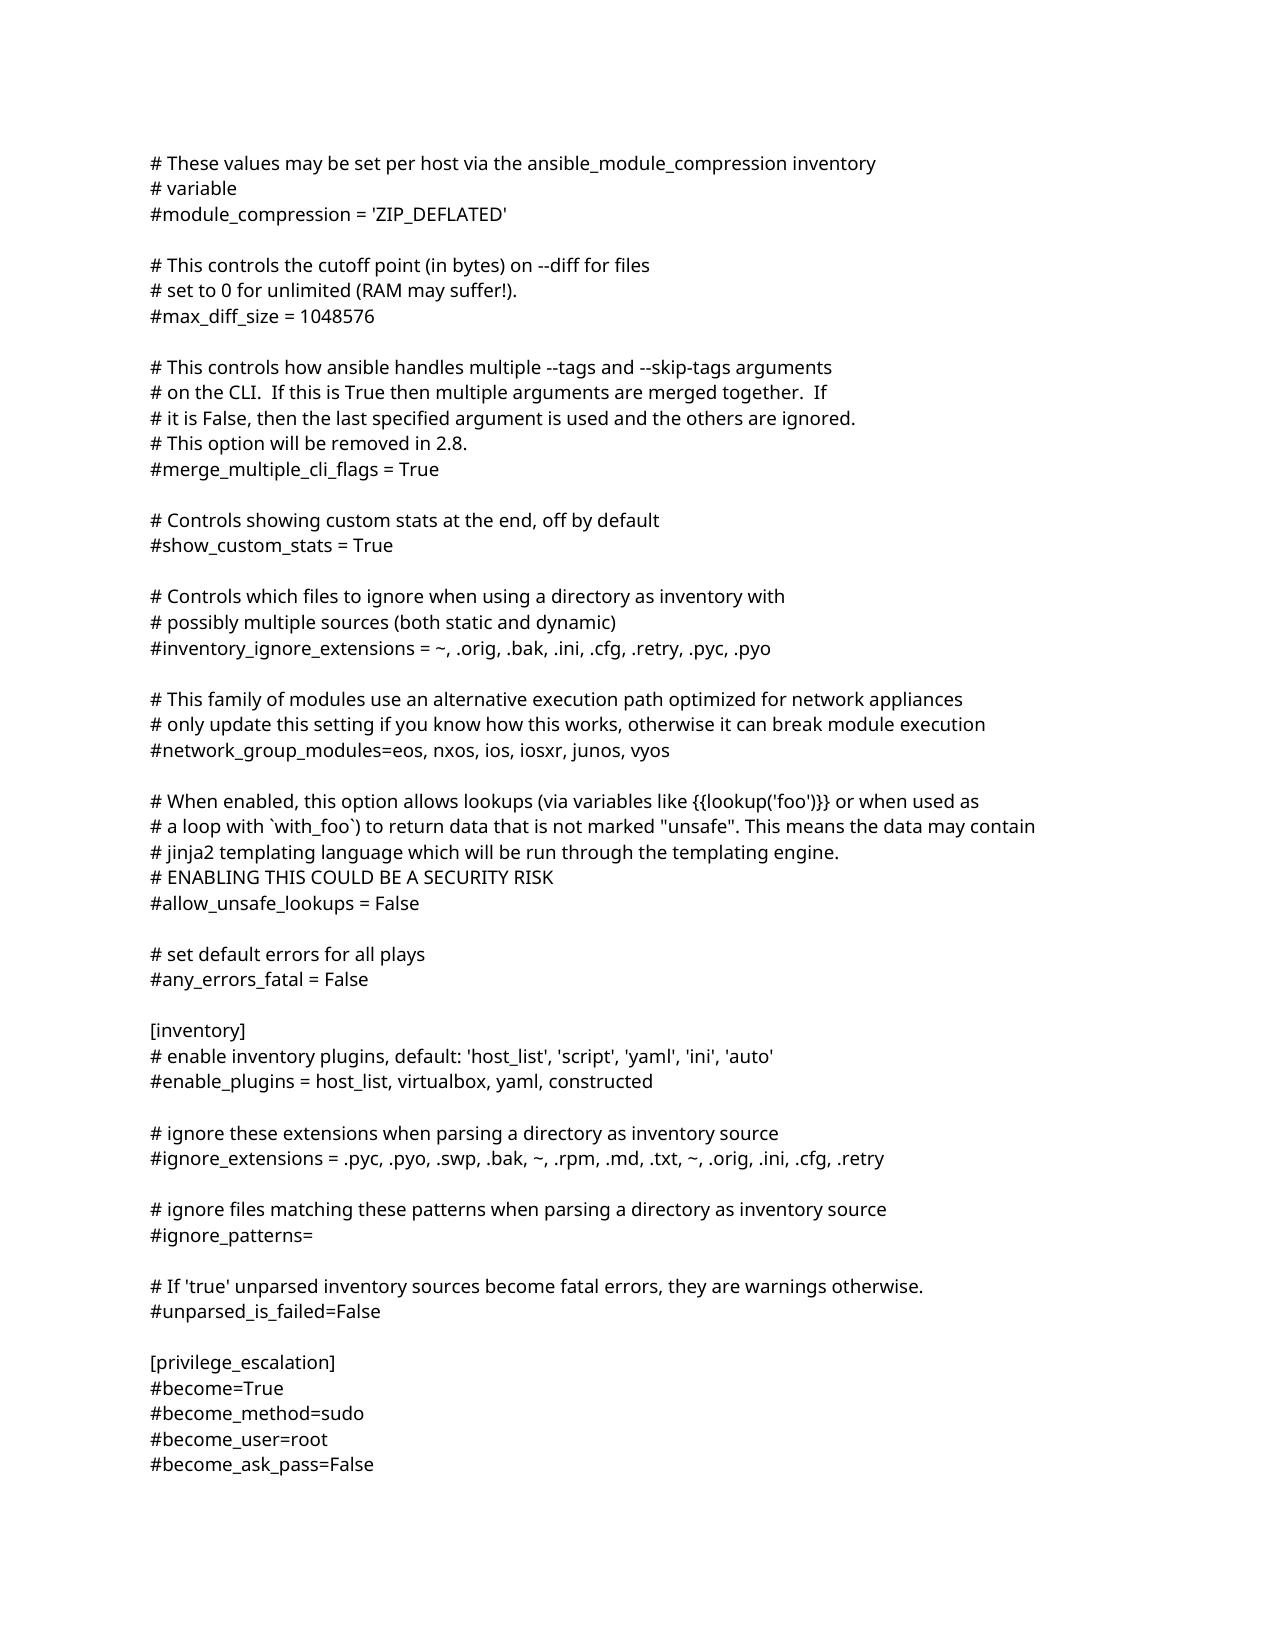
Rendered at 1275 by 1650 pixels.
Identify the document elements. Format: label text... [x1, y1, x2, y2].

text # set to 0 for unlimited (RAM may suffer!). [150, 278, 1125, 303]
text # This family of modules use an alternative execution path optimized for network appliances [150, 686, 1125, 711]
text #show_custom_stats = True [150, 533, 1125, 558]
text #ignore_patterns= [150, 1222, 1125, 1247]
text #allow_unsafe_lookups = False [150, 890, 1125, 916]
text # This option will be removed in 2.8. [150, 431, 1125, 456]
text # ENABLING THIS COULD BE A SECURITY RISK [150, 864, 1125, 890]
text # When enabled, this option allows lookups (via variables like {{lookup('foo')}} or when used as [150, 788, 1125, 813]
text # This controls the cutoff point (in bytes) on --diff for files [150, 252, 1125, 278]
text # These values may be set per host via the ansible_module_compression inventory [150, 150, 1125, 176]
text # only update this setting if you know how this works, otherwise it can break module execution [150, 711, 1125, 737]
text #become_ask_pass=False [150, 1452, 1125, 1477]
text [privilege_escalation] [150, 1349, 1125, 1375]
text #become_user=root [150, 1426, 1125, 1452]
text #any_errors_fatal = False [150, 967, 1125, 992]
text #max_diff_size = 1048576 [150, 303, 1125, 329]
text # set default errors for all plays [150, 941, 1125, 967]
text #become_method=sudo [150, 1401, 1125, 1426]
text #ignore_extensions = .pyc, .pyo, .swp, .bak, ~, .rpm, .md, .txt, ~, .orig, .ini, .cfg, .retry [150, 1145, 1125, 1171]
text # ignore files matching these patterns when parsing a directory as inventory source [150, 1196, 1125, 1222]
text # jinja2 templating language which will be run through the templating engine. [150, 839, 1125, 864]
text #unparsed_is_failed=False [150, 1298, 1125, 1324]
text #network_group_modules=eos, nxos, ios, iosxr, junos, vyos [150, 737, 1125, 762]
text # Controls which files to ignore when using a directory as inventory with [150, 584, 1125, 609]
text #module_compression = 'ZIP_DEFLATED' [150, 201, 1125, 227]
text # variable [150, 176, 1125, 201]
text #merge_multiple_cli_flags = True [150, 456, 1125, 482]
text #enable_plugins = host_list, virtualbox, yaml, constructed [150, 1069, 1125, 1094]
text # Controls showing custom stats at the end, off by default [150, 507, 1125, 533]
text [inventory] [150, 1018, 1125, 1043]
text #become=True [150, 1375, 1125, 1401]
text # This controls how ansible handles multiple --tags and --skip-tags arguments [150, 354, 1125, 380]
text # it is False, then the last specified argument is used and the others are ignored. [150, 405, 1125, 431]
text # ignore these extensions when parsing a directory as inventory source [150, 1120, 1125, 1145]
text #inventory_ignore_extensions = ~, .orig, .bak, .ini, .cfg, .retry, .pyc, .pyo [150, 635, 1125, 660]
text # on the CLI. If this is True then multiple arguments are merged together. If [150, 380, 1125, 405]
text # a loop with `with_foo`) to return data that is not marked "unsafe". This means the data may contain [150, 813, 1125, 839]
text # enable inventory plugins, default: 'host_list', 'script', 'yaml', 'ini', 'auto' [150, 1043, 1125, 1069]
text # possibly multiple sources (both static and dynamic) [150, 609, 1125, 635]
text # If 'true' unparsed inventory sources become fatal errors, they are warnings otherwise. [150, 1273, 1125, 1298]
